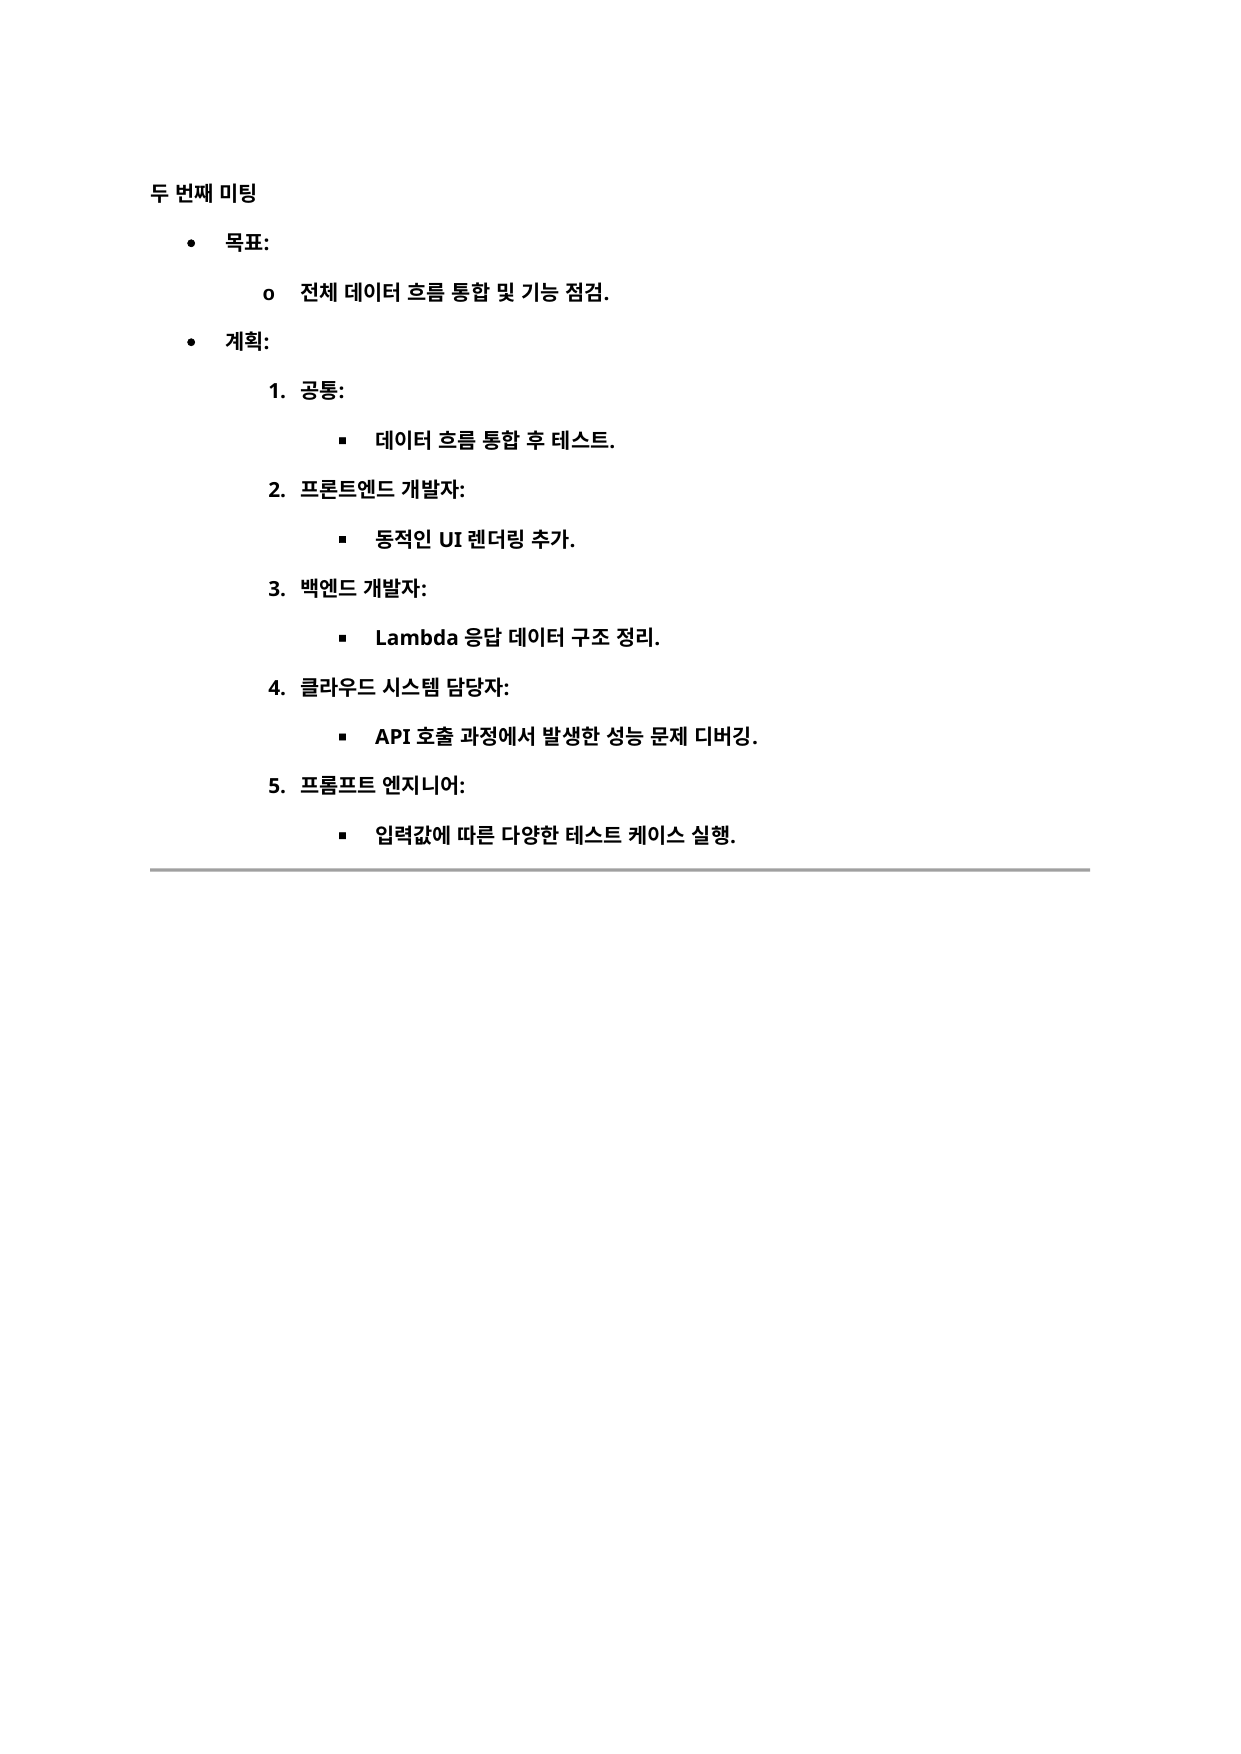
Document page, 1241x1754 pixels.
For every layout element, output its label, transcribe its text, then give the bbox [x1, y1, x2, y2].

list API 호출 과정에서 발생한 성능 문제 디버깅. [337, 720, 1090, 751]
list 공통: [268, 375, 1090, 405]
list 데이터 흐름 통합 후 테스트. [337, 424, 1090, 454]
list Lambda 응답 데이터 구조 정리. [337, 622, 1090, 652]
list 프롬프트 엔지니어: [268, 770, 1090, 800]
list 백엔드 개발자: [268, 572, 1090, 602]
list 입력값에 따른 다양한 테스트 케이스 실행. [337, 819, 1090, 849]
list 계획: [187, 325, 1090, 356]
list 전체 데이터 흐름 통합 및 기능 점검. [262, 276, 1090, 306]
list 프론트엔드 개발자: [268, 473, 1090, 504]
list 동적인 UI 렌더링 추가. [337, 523, 1090, 553]
text 두 번째 미팅 [150, 177, 1090, 207]
list 클라우드 시스템 담당자: [268, 671, 1090, 701]
list 목표: [187, 226, 1090, 257]
